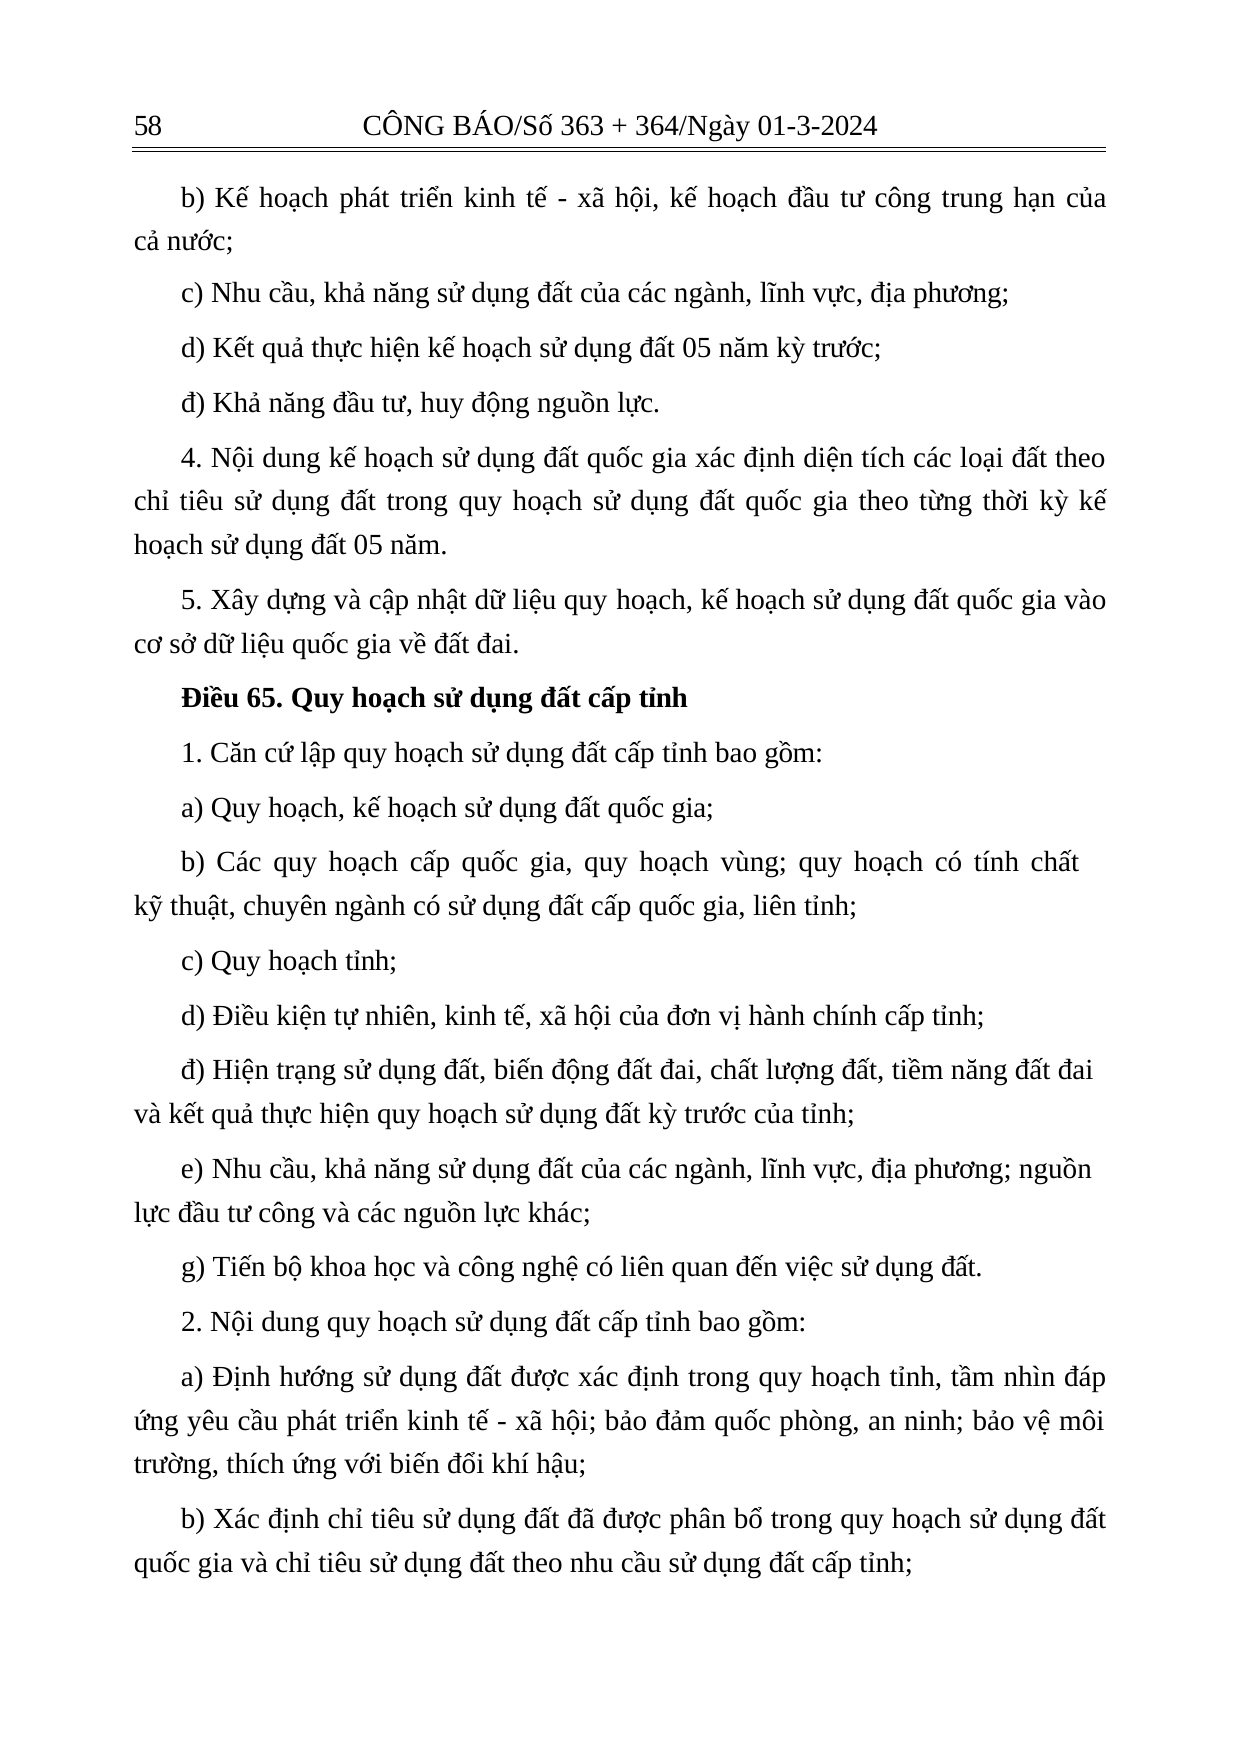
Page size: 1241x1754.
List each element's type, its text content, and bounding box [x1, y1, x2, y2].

list Nhu cầu, khả năng sử dụng đất của các ngành, lĩnh vực, địa phương; [181, 275, 1122, 309]
list Nội dung kế hoạch sử dụng đất quốc gia xác định diện tích các loại đất theo chỉ tiêu sử dụng đất trong quy hoạch sử dụng đất quốc gia theo từng thời kỳ kế hoạch sử dụng đất 05 năm. [133, 440, 1108, 561]
list Quy hoạch tỉnh; [181, 943, 1122, 977]
text đ) Hiện trạng sử dụng đất, biến động đất đai, chất lượng đất, tiềm năng đất đai và kết quả thực hiện quy hoạch sử dụng đất kỳ trước của tỉnh; [133, 1052, 1112, 1130]
list Xác định chỉ tiêu sử dụng đất đã được phân bổ trong quy hoạch sử dụng đất quốc gia và chỉ tiêu sử dụng đất theo nhu cầu sử dụng đất cấp tỉnh; [133, 1501, 1107, 1578]
subtitle Điều 65. Quy hoạch sử dụng đất cấp tỉnh [181, 680, 1122, 714]
list Căn cứ lập quy hoạch sử dụng đất cấp tỉnh bao gồm: [181, 735, 1122, 769]
list Các quy hoạch cấp quốc gia, quy hoạch vùng; quy hoạch có tính chất kỹ thuật, chuyên ngành có sử dụng đất cấp quốc gia, liên tỉnh; [133, 844, 1107, 922]
list Kết quả thực hiện kế hoạch sử dụng đất 05 năm kỳ trước; [181, 330, 1122, 364]
list Xây dựng và cập nhật dữ liệu quy hoạch, kế hoạch sử dụng đất quốc gia vào cơ sở dữ liệu quốc gia về đất đai. [133, 582, 1107, 659]
text đ) Khả năng đầu tư, huy động nguồn lực. [181, 385, 1122, 418]
text g) Tiến bộ khoa học và công nghệ có liên quan đến việc sử dụng đất. [181, 1249, 1122, 1283]
list Điều kiện tự nhiên, kinh tế, xã hội của đơn vị hành chính cấp tỉnh; [181, 998, 1122, 1031]
list Kế hoạch phát triển kinh tế - xã hội, kế hoạch đầu tư công trung hạn của cả nước; [133, 180, 1107, 256]
list Định hướng sử dụng đất được xác định trong quy hoạch tỉnh, tầm nhìn đáp ứng yêu cầu phát triển kinh tế - xã hội; bảo đảm quốc phòng, an ninh; bảo vệ môi trường, thích ứng với biến đổi khí hậu; [133, 1359, 1107, 1480]
list Nhu cầu, khả năng sử dụng đất của các ngành, lĩnh vực, địa phương; nguồn lực đầu tư công và các nguồn lực khác; [133, 1151, 1108, 1228]
list Quy hoạch, kế hoạch sử dụng đất quốc gia; [181, 790, 1122, 823]
list Nội dung quy hoạch sử dụng đất cấp tỉnh bao gồm: [181, 1304, 1122, 1338]
